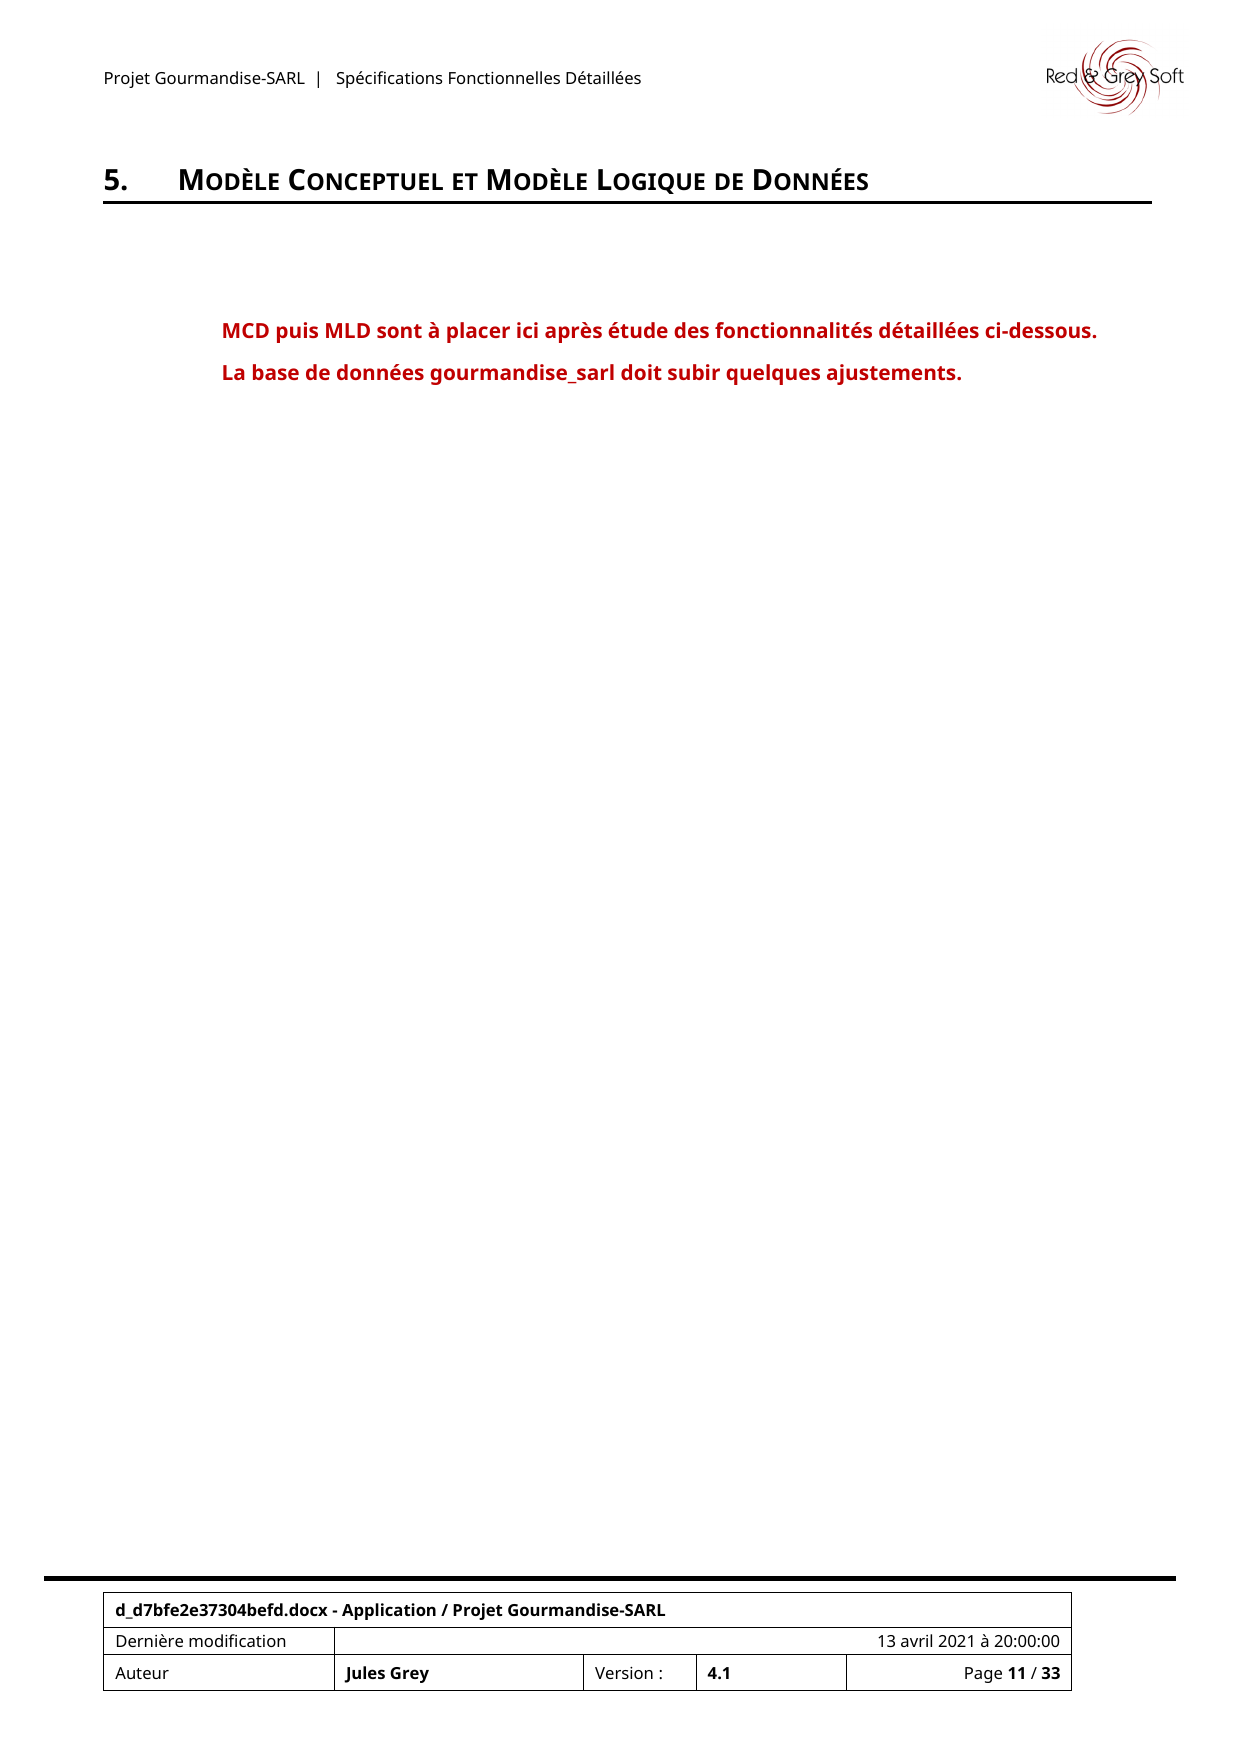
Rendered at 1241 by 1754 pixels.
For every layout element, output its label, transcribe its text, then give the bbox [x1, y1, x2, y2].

subtitle Modèle Conceptuel et Modèle Logique de Données [103, 160, 1152, 201]
text La base de données gourmandise_sarl doit subir quelques ajustements. [221, 358, 1139, 387]
picture [1040, 23, 1189, 118]
text MCD puis MLD sont à placer ici après étude des fonctionnalités détaillées ci-dessous. [221, 316, 1139, 344]
